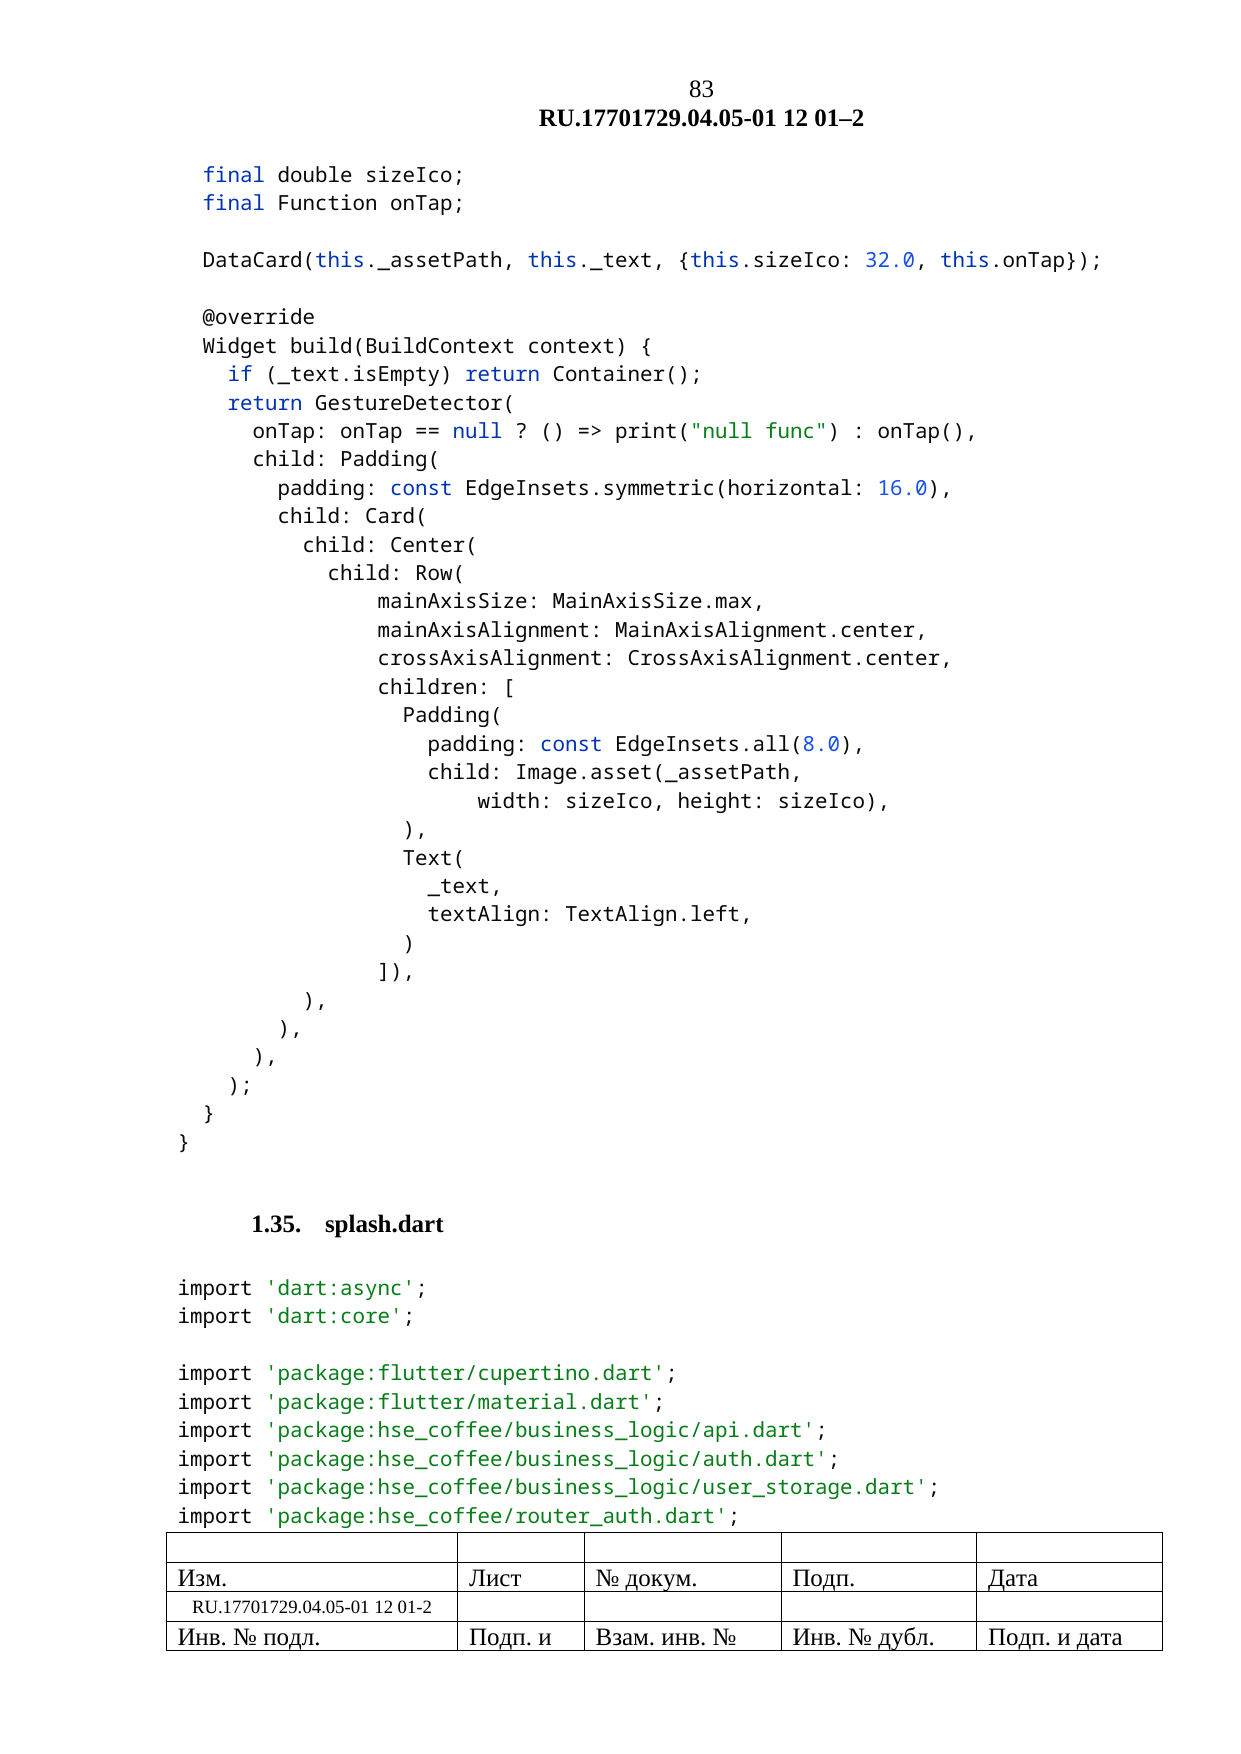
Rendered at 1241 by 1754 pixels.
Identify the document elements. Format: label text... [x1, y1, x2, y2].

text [177, 160, 1152, 1155]
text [177, 1273, 1152, 1529]
subtitle splash.dart [251, 1209, 1152, 1238]
